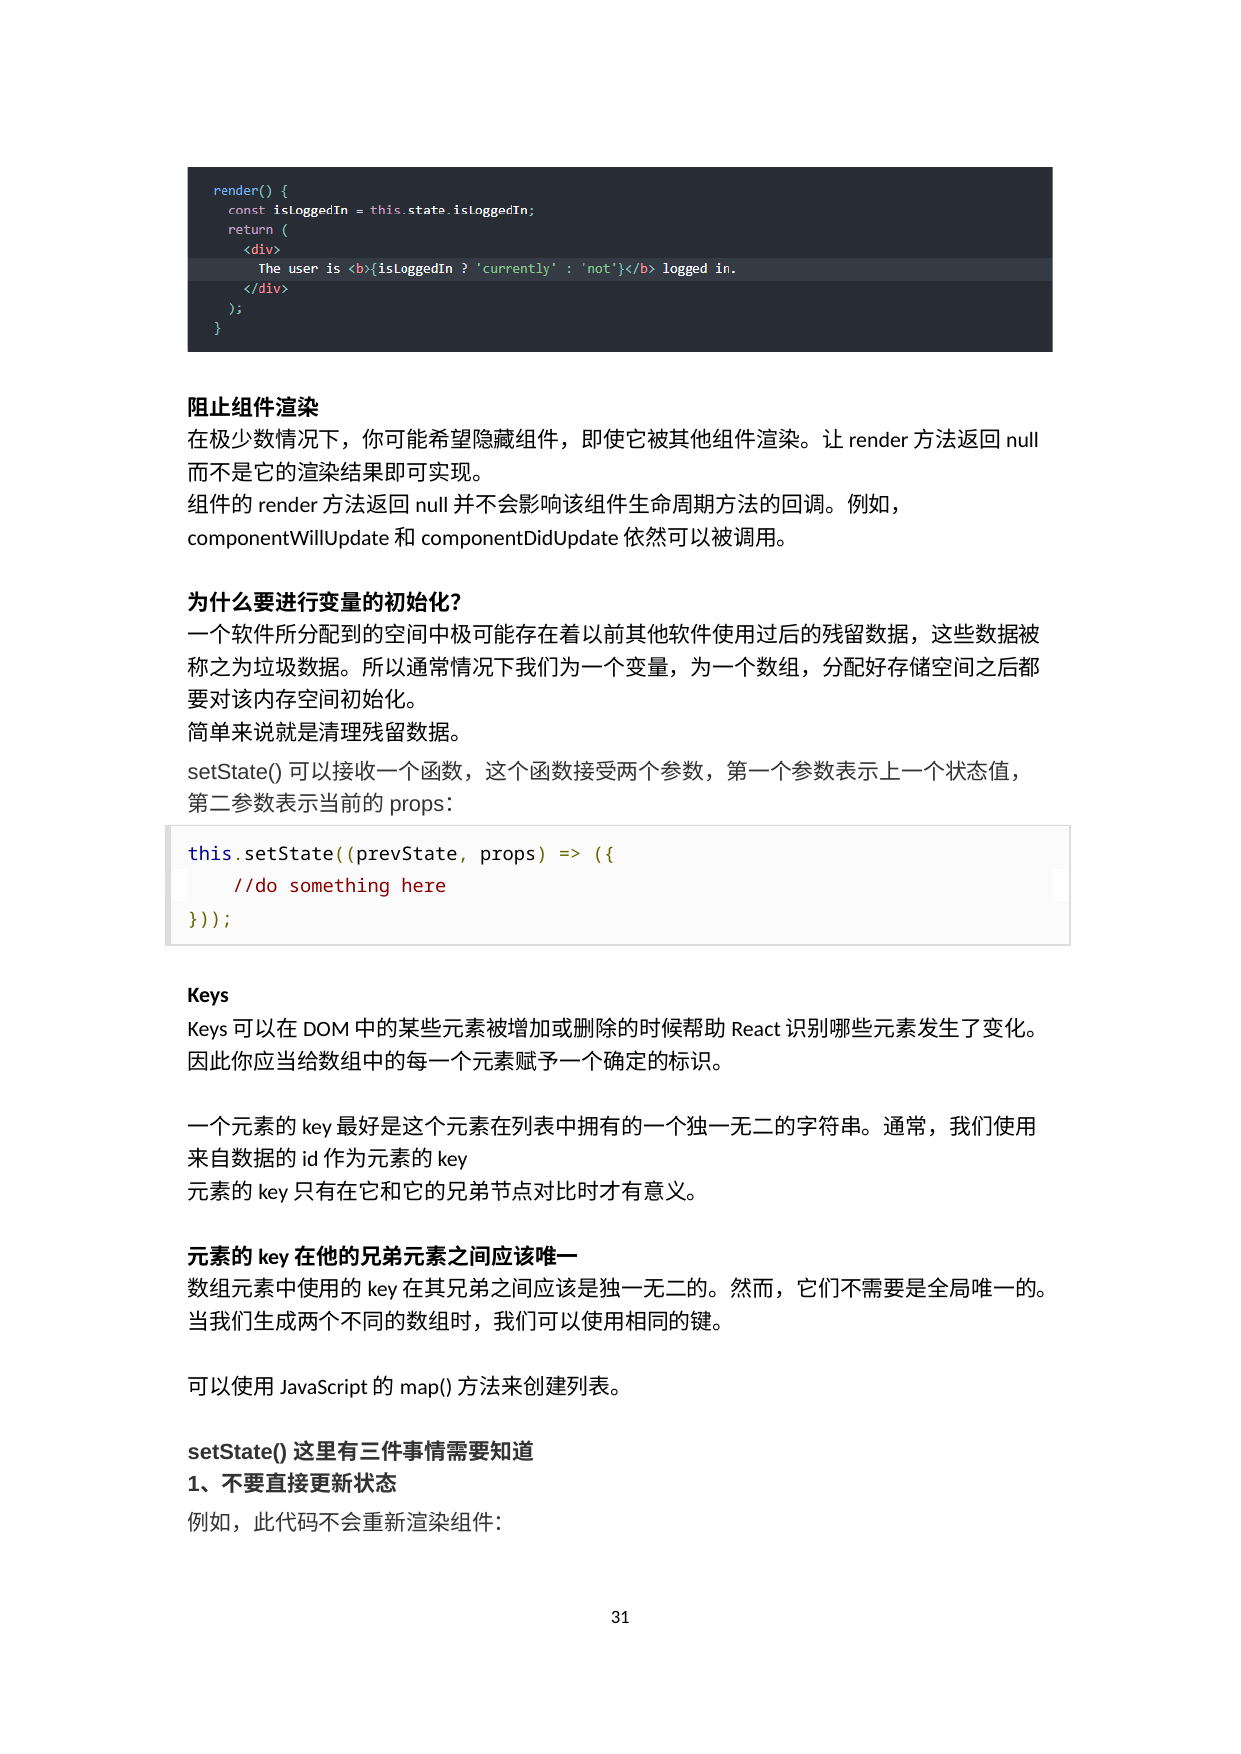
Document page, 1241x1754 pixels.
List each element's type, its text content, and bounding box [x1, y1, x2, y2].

text setState() 可以接收一个函数，这个函数接受两个参数，第一个参数表示上一个状态值，第二参数表示当前的 props： [187, 753, 1053, 818]
text 为什么要进行变量的初始化？ [187, 584, 1053, 617]
text 一个元素的 key 最好是这个元素在列表中拥有的一个独一无二的字符串。通常，我们使用来自数据的 id 作为元素的 key [187, 1108, 1053, 1173]
text 一个软件所分配到的空间中极可能存在着以前其他软件使用过后的残留数据，这些数据被称之为垃圾数据。所以通常情况下我们为一个变量，为一个数组，分配好存储空间之后都要对该内存空间初始化。 [187, 617, 1053, 714]
text 元素的 key 只有在它和它的兄弟节点对比时才有意义。 [187, 1173, 1053, 1206]
text this.setState((prevState, props) => ({ [171, 826, 1069, 869]
text 元素的 key 在他的兄弟元素之间应该唯一 [187, 1238, 1053, 1271]
text 数组元素中使用的 key 在其兄弟之间应该是独一无二的。然而，它们不需要是全局唯一的。当我们生成两个不同的数组时，我们可以使用相同的键。 [187, 1271, 1053, 1336]
text 简单来说就是清理残留数据。 [187, 714, 1053, 747]
text 可以使用 JavaScript 的 map() 方法来创建列表。 [187, 1368, 1053, 1401]
text setState() 这里有三件事情需要知道 [187, 1433, 1053, 1466]
text 阻止组件渲染 [187, 389, 1053, 422]
text Keys 可以在 DOM 中的某些元素被增加或删除的时候帮助 React 识别哪些元素发生了变化。因此你应当给数组中的每一个元素赋予一个确定的标识。 [187, 1011, 1053, 1076]
text 组件的 render 方法返回 null 并不会影响该组件生命周期方法的回调。例如，componentWillUpdate 和 componentDidUpdate 依然可以被调用。 [187, 487, 1053, 552]
text 1、不要直接更新状态 [187, 1466, 1053, 1498]
text Keys [187, 978, 1053, 1011]
text })); [171, 889, 1069, 944]
picture [187, 167, 1053, 352]
text 在极少数情况下，你可能希望隐藏组件，即使它被其他组件渲染。让 render 方法返回 null 而不是它的渲染结果即可实现。 [187, 422, 1053, 487]
text 例如，此代码不会重新渲染组件： [187, 1505, 1053, 1537]
text //do something here [187, 869, 1053, 889]
